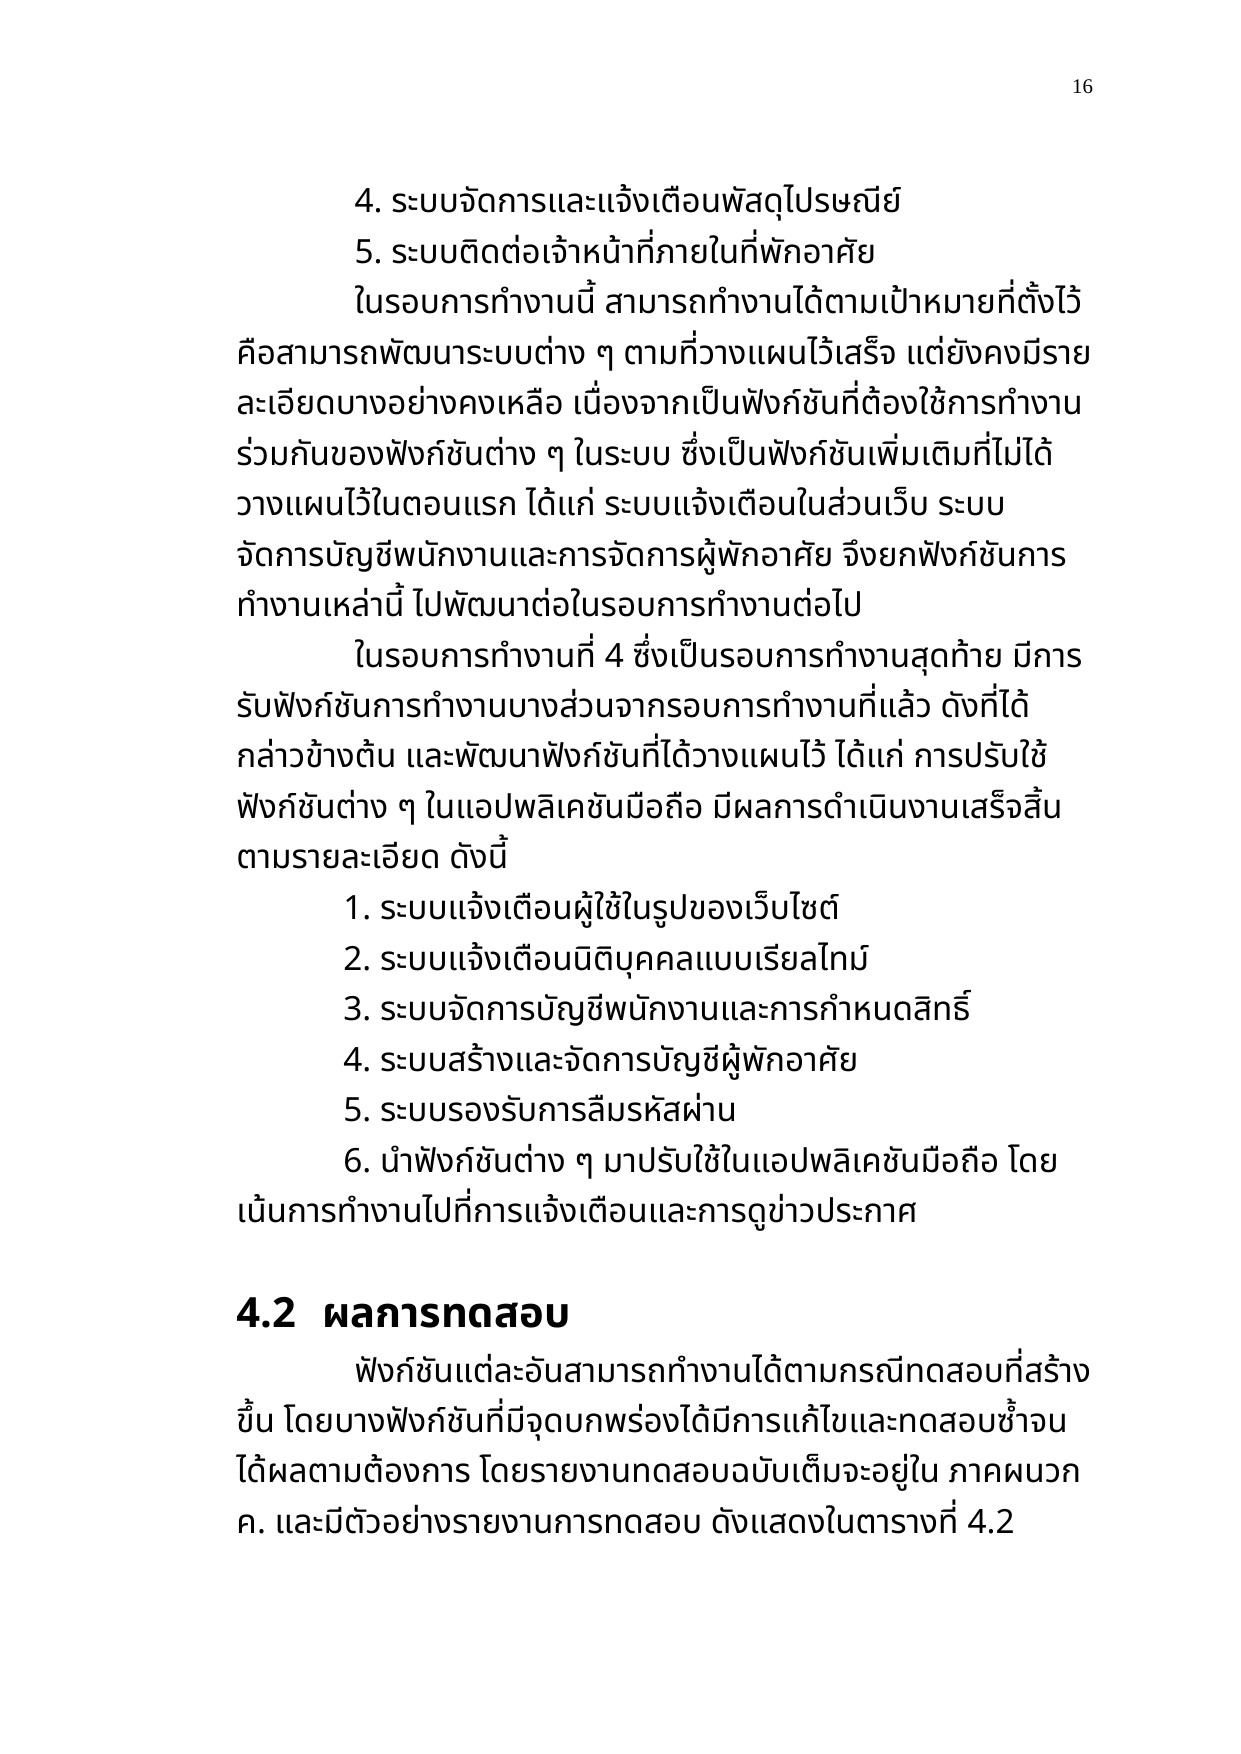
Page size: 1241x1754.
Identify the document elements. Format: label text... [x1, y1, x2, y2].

text 5. ระบบรองรับการลืมรหัสผ่าน [236, 1086, 1092, 1137]
list 5. ระบบติดต่อเจ้าหน้าที่ภายในที่พักอาศัย [236, 228, 1092, 278]
text ฟังก์ชันแต่ละอันสามารถทำงานได้ตามกรณีทดสอบที่สร้างขึ้น โดยบางฟังก์ชันที่มีจุดบกพร่องได้มีการแก้ไขและทดสอบซ้ำจนได้ผลตามต้องการ โดยรายงานทดสอบฉบับเต็มจะอยู่ใน ภาคผนวก ค. และมีตัวอย่างรายงานการทดสอบ ดังแสดงในตารางที่ 4.2 [236, 1347, 1092, 1548]
text 2. ระบบแจ้งเตือนนิติบุคคลแบบเรียลไทม์ [236, 934, 1092, 985]
list 4. ระบบจัดการและแจ้งเตือนพัสดุไปรษณีย์ [236, 177, 1092, 228]
list ผลการทดสอบ [236, 1283, 1092, 1347]
text ในรอบการทำงานนี้ สามารถทำงานได้ตามเป้าหมายที่ตั้งไว้ คือสามารถพัฒนาระบบต่าง ๆ ตามที่วางแผนไว้เสร็จ แต่ยังคงมีรายละเอียดบางอย่างคงเหลือ เนื่องจากเป็นฟังก์ชันที่ต้องใช้การทำงานร่วมกันของฟังก์ชันต่าง ๆ ในระบบ ซึ่งเป็นฟังก์ชันเพิ่มเติมที่ไม่ได้วางแผนไว้ในตอนแรก ได้แก่ ระบบแจ้งเตือนในส่วนเว็บ ระบบจัดการบัญชีพนักงานและการจัดการผู้พักอาศัย จึงยกฟังก์ชันการทำงานเหล่านี้ ไปพัฒนาต่อในรอบการทำงานต่อไป [236, 278, 1092, 631]
text 6. นำฟังก์ชันต่าง ๆ มาปรับใช้ในแอปพลิเคชันมือถือ โดยเน้นการทำงานไปที่การแจ้งเตือนและการดูข่าวประกาศ [236, 1137, 1092, 1238]
text 4. ระบบสร้างและจัดการบัญชีผู้พักอาศัย [236, 1036, 1092, 1086]
text 1. ระบบแจ้งเตือนผู้ใช้ในรูปของเว็บไซต์ [236, 884, 1092, 934]
text 3. ระบบจัดการบัญชีพนักงานและการกำหนดสิทธิ์ [236, 985, 1092, 1036]
text ในรอบการทำงานที่ 4 ซึ่งเป็นรอบการทำงานสุดท้าย มีการรับฟังก์ชันการทำงานบางส่วนจากรอบการทำงานที่แล้ว ดังที่ได้กล่าวข้างต้น และพัฒนาฟังก์ชันที่ได้วางแผนไว้ ได้แก่ การปรับใช้ฟังก์ชันต่าง ๆ ในแอปพลิเคชันมือถือ มีผลการดำเนินงานเสร็จสิ้น ตามรายละเอียด ดังนี้ [236, 631, 1092, 884]
